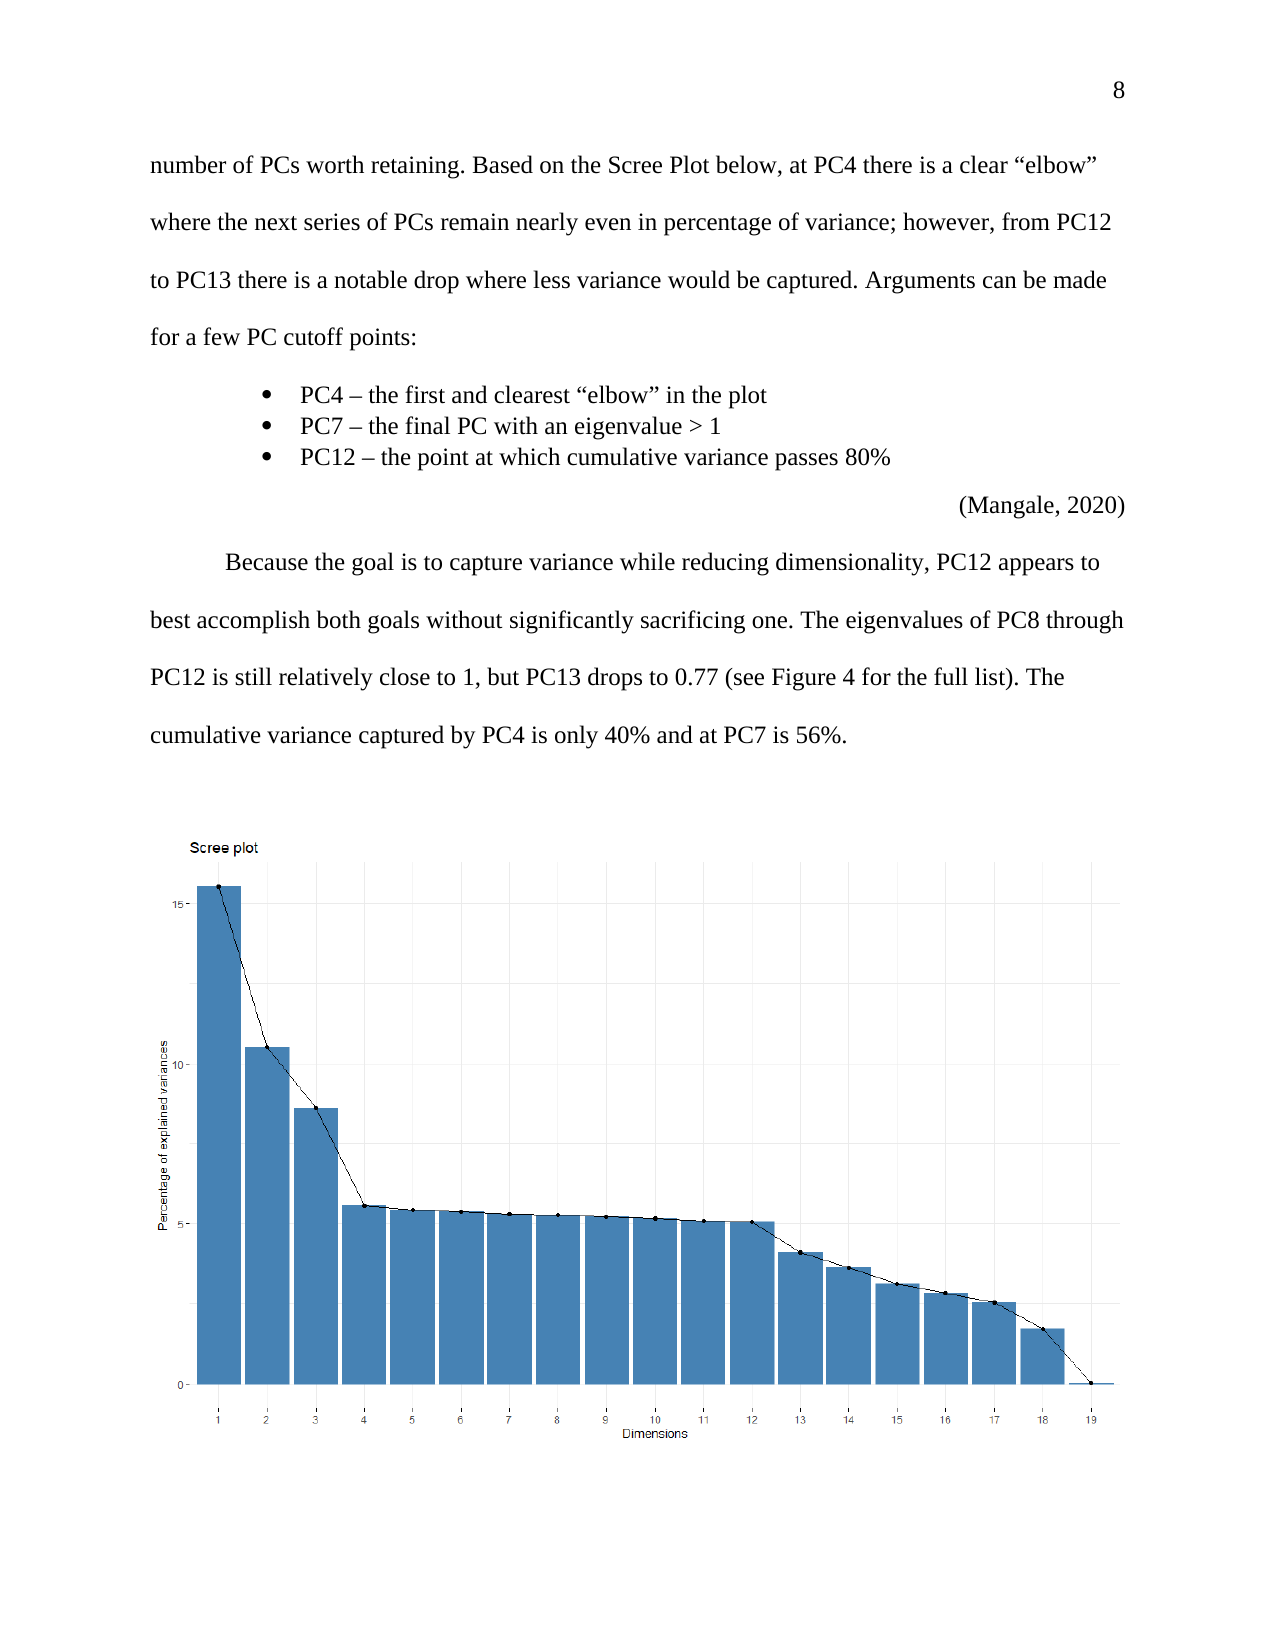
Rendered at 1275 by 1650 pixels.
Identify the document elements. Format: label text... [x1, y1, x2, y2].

text Because the goal is to capture variance while reducing dimensionality, PC12 appears to best accomplish both goals without significantly sacrificing one. The eigenvalues of PC8 through PC12 is still relatively close to 1, but PC13 drops to 0.77 (see Figure 4 for the full list). The cumulative variance captured by PC4 is only 40% and at PC7 is 56%. [150, 547, 1125, 748]
list PC7 – the final PC with an eigenvalue > 1 [262, 411, 1125, 440]
text (Mangale, 2020) [150, 490, 1125, 518]
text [150, 150, 1125, 351]
list PC4 – the first and clearest “elbow” in the plot [262, 380, 1125, 409]
list PC12 – the point at which cumulative variance passes 80% [262, 442, 1125, 471]
picture [150, 834, 1125, 1446]
